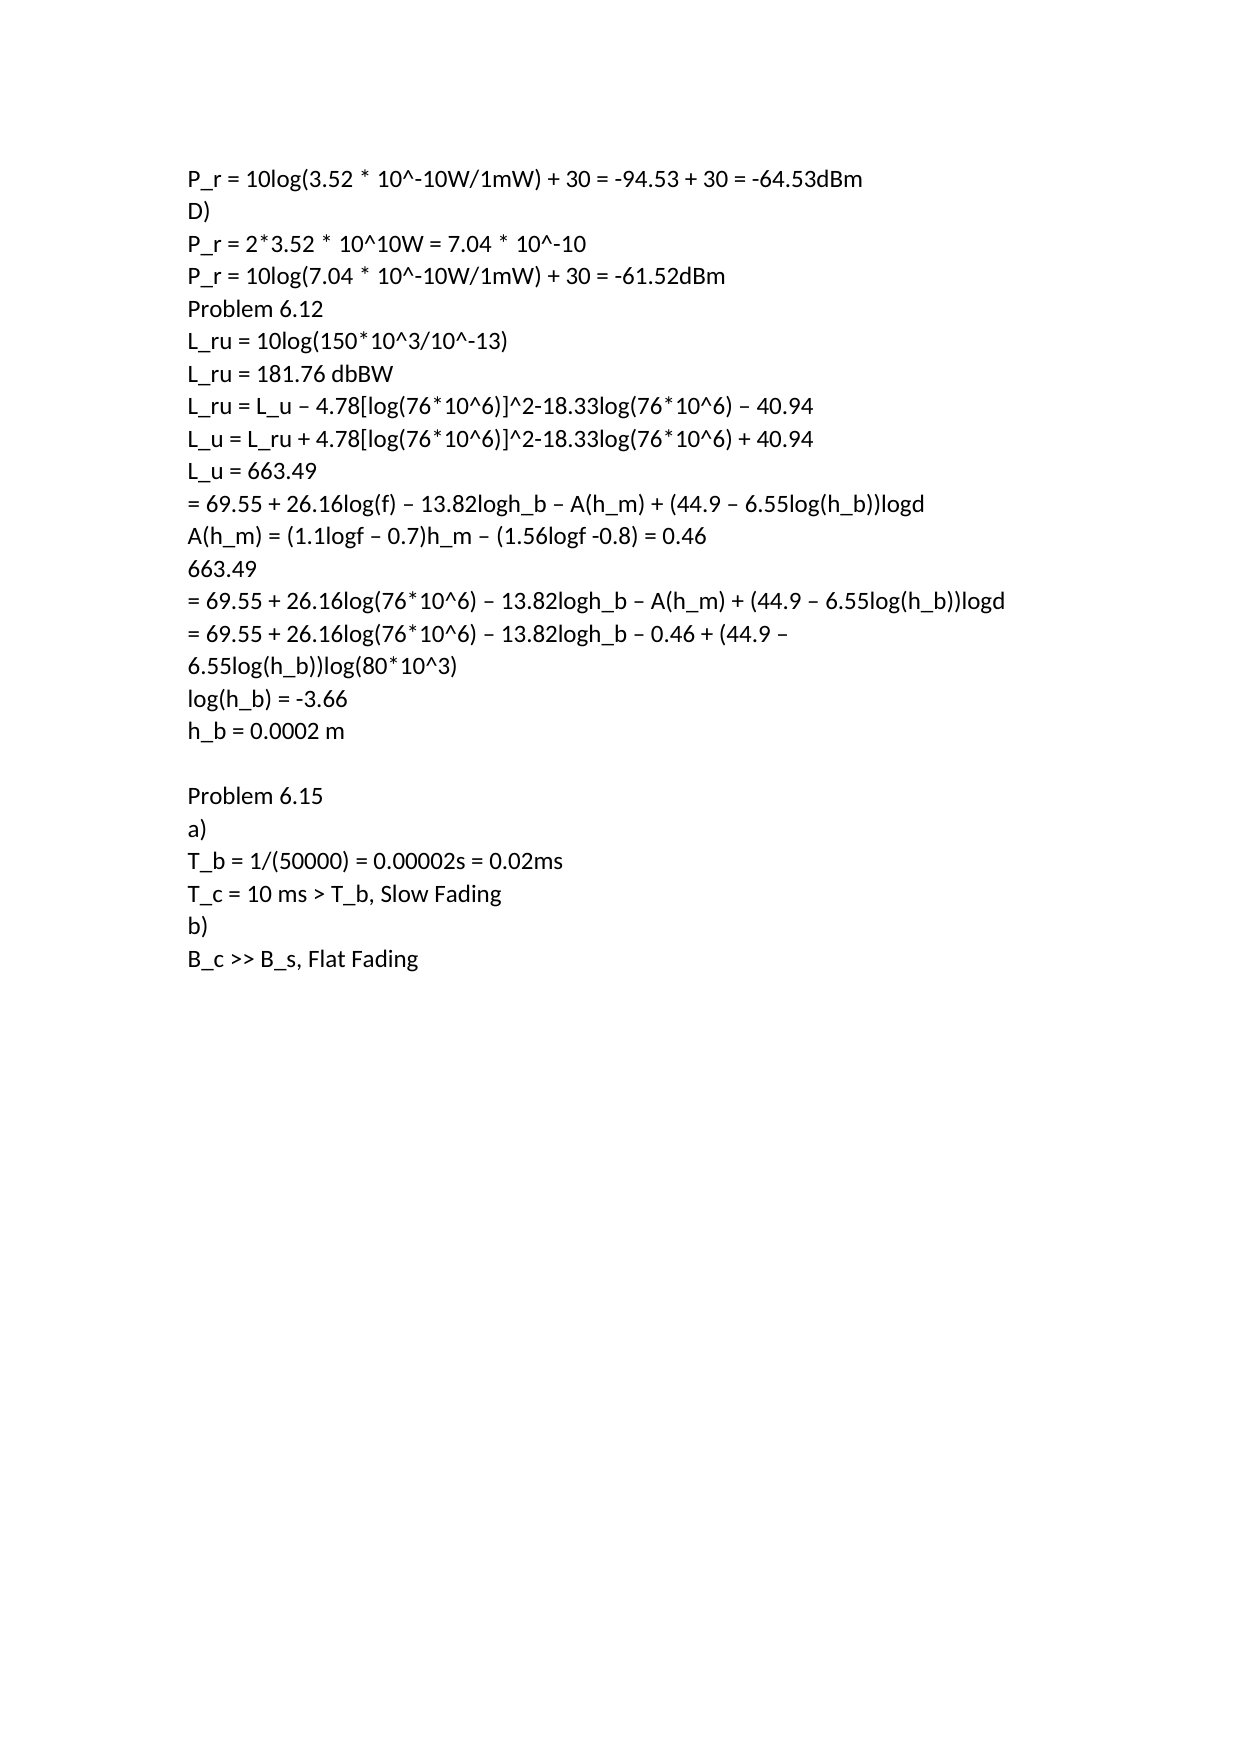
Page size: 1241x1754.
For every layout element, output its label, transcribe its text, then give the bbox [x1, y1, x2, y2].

text P_r = 10log(3.52 * 10^-10W/1mW) + 30 = -94.53 + 30 = -64.53dBm [187, 162, 1053, 194]
text Problem 6.12 [187, 292, 1053, 324]
text 663.49 [187, 552, 1053, 584]
text L_ru = L_u – 4.78[log(76*10^6)]^2-18.33log(76*10^6) – 40.94 [187, 389, 1053, 422]
text T_b = 1/(50000) = 0.00002s = 0.02ms [187, 844, 1053, 877]
text L_u = 663.49 [187, 454, 1053, 487]
text D) [187, 194, 1053, 227]
text log(h_b) = -3.66 [187, 682, 1053, 714]
text = 69.55 + 26.16log(76*10^6) – 13.82logh_b – 0.46 + (44.9 – 6.55log(h_b))log(80*10^3) [187, 617, 1053, 682]
text = 69.55 + 26.16log(76*10^6) – 13.82logh_b – A(h_m) + (44.9 – 6.55log(h_b))logd [187, 584, 1053, 617]
text h_b = 0.0002 m [187, 714, 1053, 747]
text L_u = L_ru + 4.78[log(76*10^6)]^2-18.33log(76*10^6) + 40.94 [187, 422, 1053, 454]
text B_c >> B_s, Flat Fading [187, 942, 1053, 974]
text P_r = 2*3.52 * 10^10W = 7.04 * 10^-10 [187, 227, 1053, 259]
text Problem 6.15 [187, 779, 1053, 812]
text b) [187, 909, 1053, 942]
text a) [187, 812, 1053, 844]
text T_c = 10 ms > T_b, Slow Fading [187, 877, 1053, 909]
text A(h_m) = (1.1logf – 0.7)h_m – (1.56logf -0.8) = 0.46 [187, 519, 1053, 552]
text = 69.55 + 26.16log(f) – 13.82logh_b – A(h_m) + (44.9 – 6.55log(h_b))logd [187, 487, 1053, 519]
text L_ru = 181.76 dbBW [187, 357, 1053, 389]
text P_r = 10log(7.04 * 10^-10W/1mW) + 30 = -61.52dBm [187, 259, 1053, 292]
text L_ru = 10log(150*10^3/10^-13) [187, 324, 1053, 357]
